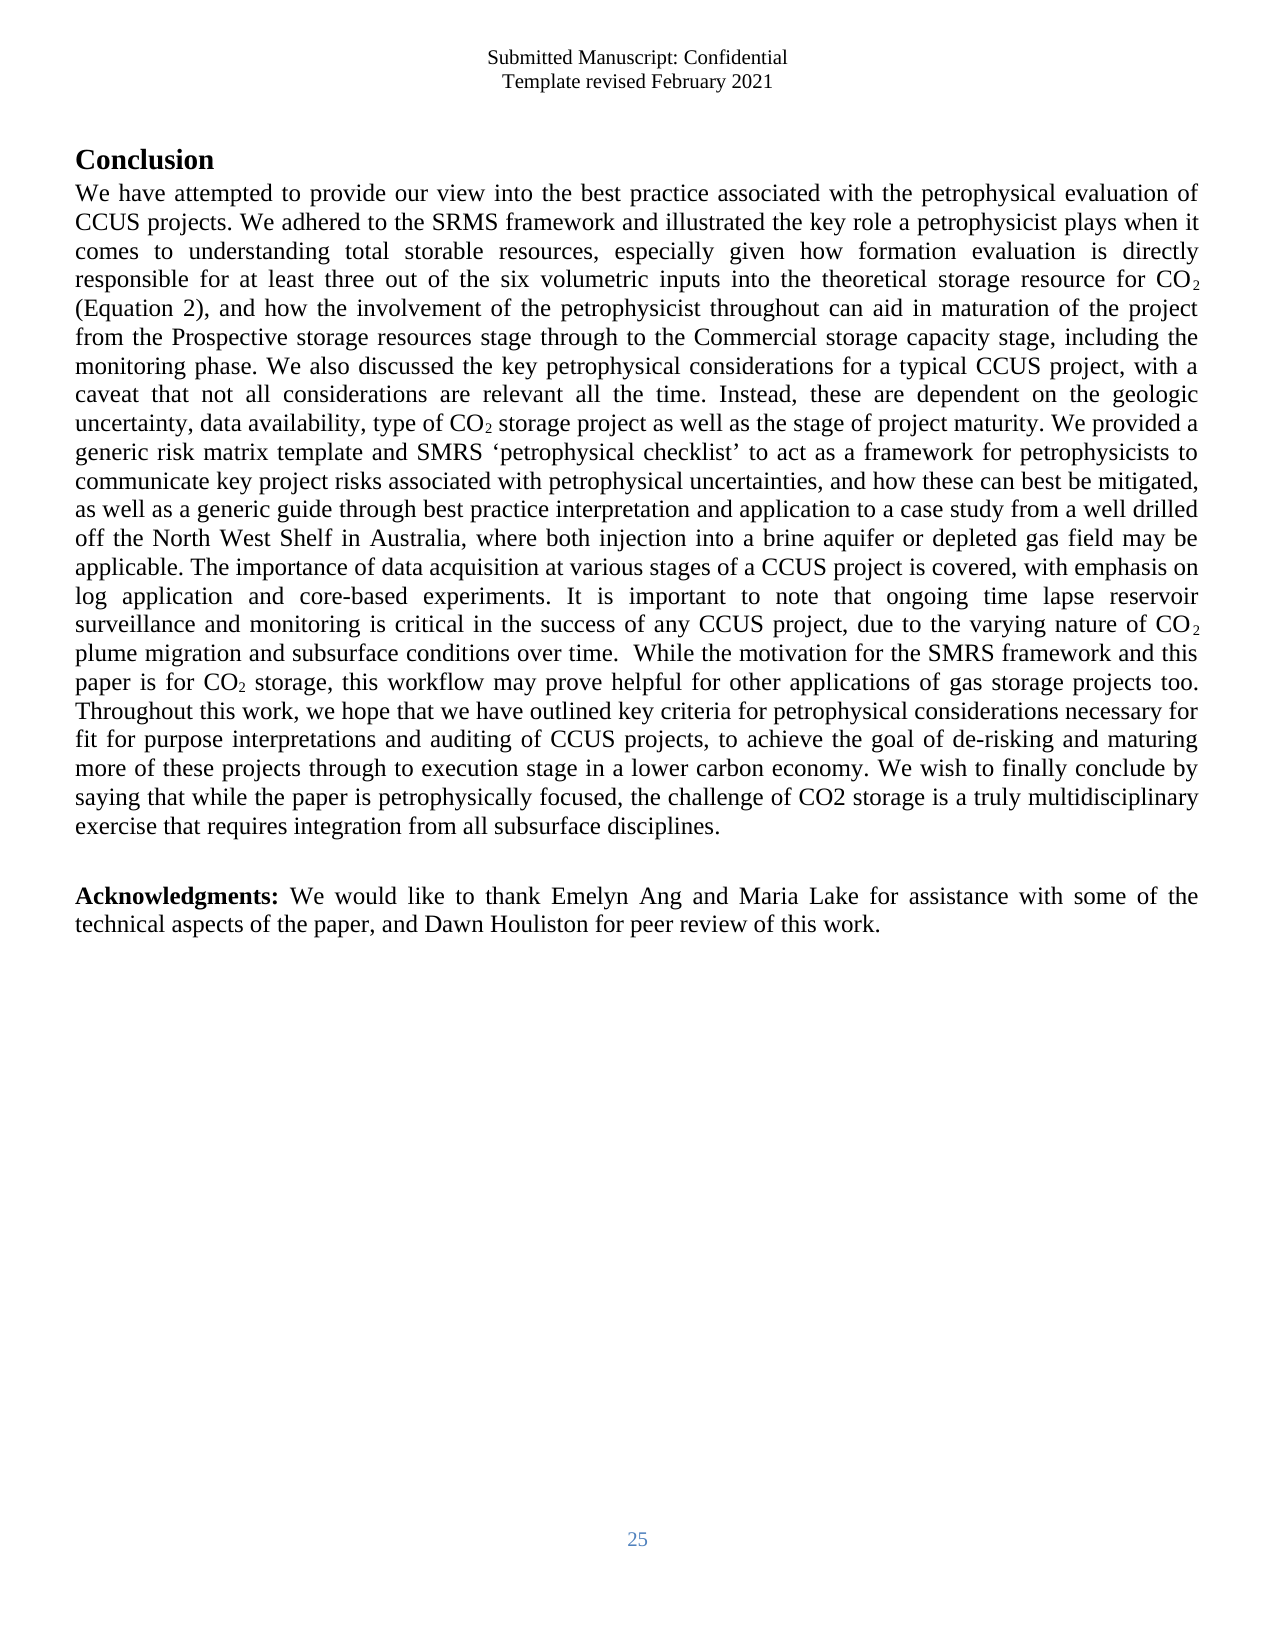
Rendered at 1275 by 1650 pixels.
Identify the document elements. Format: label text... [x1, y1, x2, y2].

subtitle Conclusion [75, 142, 1200, 176]
text We have attempted to provide our view into the best practice associated with the petrophysical evaluation of CCUS projects. We adhered to the SRMS framework and illustrated the key role a petrophysicist plays when it comes to understanding total storable resources, especially given how formation evaluation is directly responsible for at least three out of the six volumetric inputs into the theoretical storage resource for CO2 (Equation 2), and how the involvement of the petrophysicist throughout can aid in maturation of the project from the Prospective storage resources stage through to the Commercial storage capacity stage, including the monitoring phase. We also discussed the key petrophysical considerations for a typical CCUS project, with a caveat that not all considerations are relevant all the time. Instead, these are dependent on the geologic uncertainty, data availability, type of CO2 storage project as well as the stage of project maturity. We provided a generic risk matrix template and SMRS ‘petrophysical checklist’ to act as a framework for petrophysicists to communicate key project risks associated with petrophysical uncertainties, and how these can best be mitigated, as well as a generic guide through best practice interpretation and application to a case study from a well drilled off the North West Shelf in Australia, where both injection into a brine aquifer or depleted gas field may be applicable. The importance of data acquisition at various stages of a CCUS project is covered, with emphasis on log application and core-based experiments. It is important to note that ongoing time lapse reservoir surveillance and monitoring is critical in the success of any CCUS project, due to the varying nature of CO2 plume migration and subsurface conditions over time. While the motivation for the SMRS framework and this paper is for CO2 storage, this workflow may prove helpful for other applications of gas storage projects too. Throughout this work, we hope that we have outlined key criteria for petrophysical considerations necessary for fit for purpose interpretations and auditing of CCUS projects, to achieve the goal of de-risking and maturing more of these projects through to execution stage in a lower carbon economy. We wish to finally conclude by saying that while the paper is petrophysically focused, the challenge of CO2 storage is a truly multidisciplinary exercise that requires integration from all subsurface disciplines. [75, 178, 1200, 839]
text Acknowledgments: We would like to thank Emelyn Ang and Maria Lake for assistance with some of the technical aspects of the paper, and Dawn Houliston for peer review of this work. [75, 881, 1200, 938]
